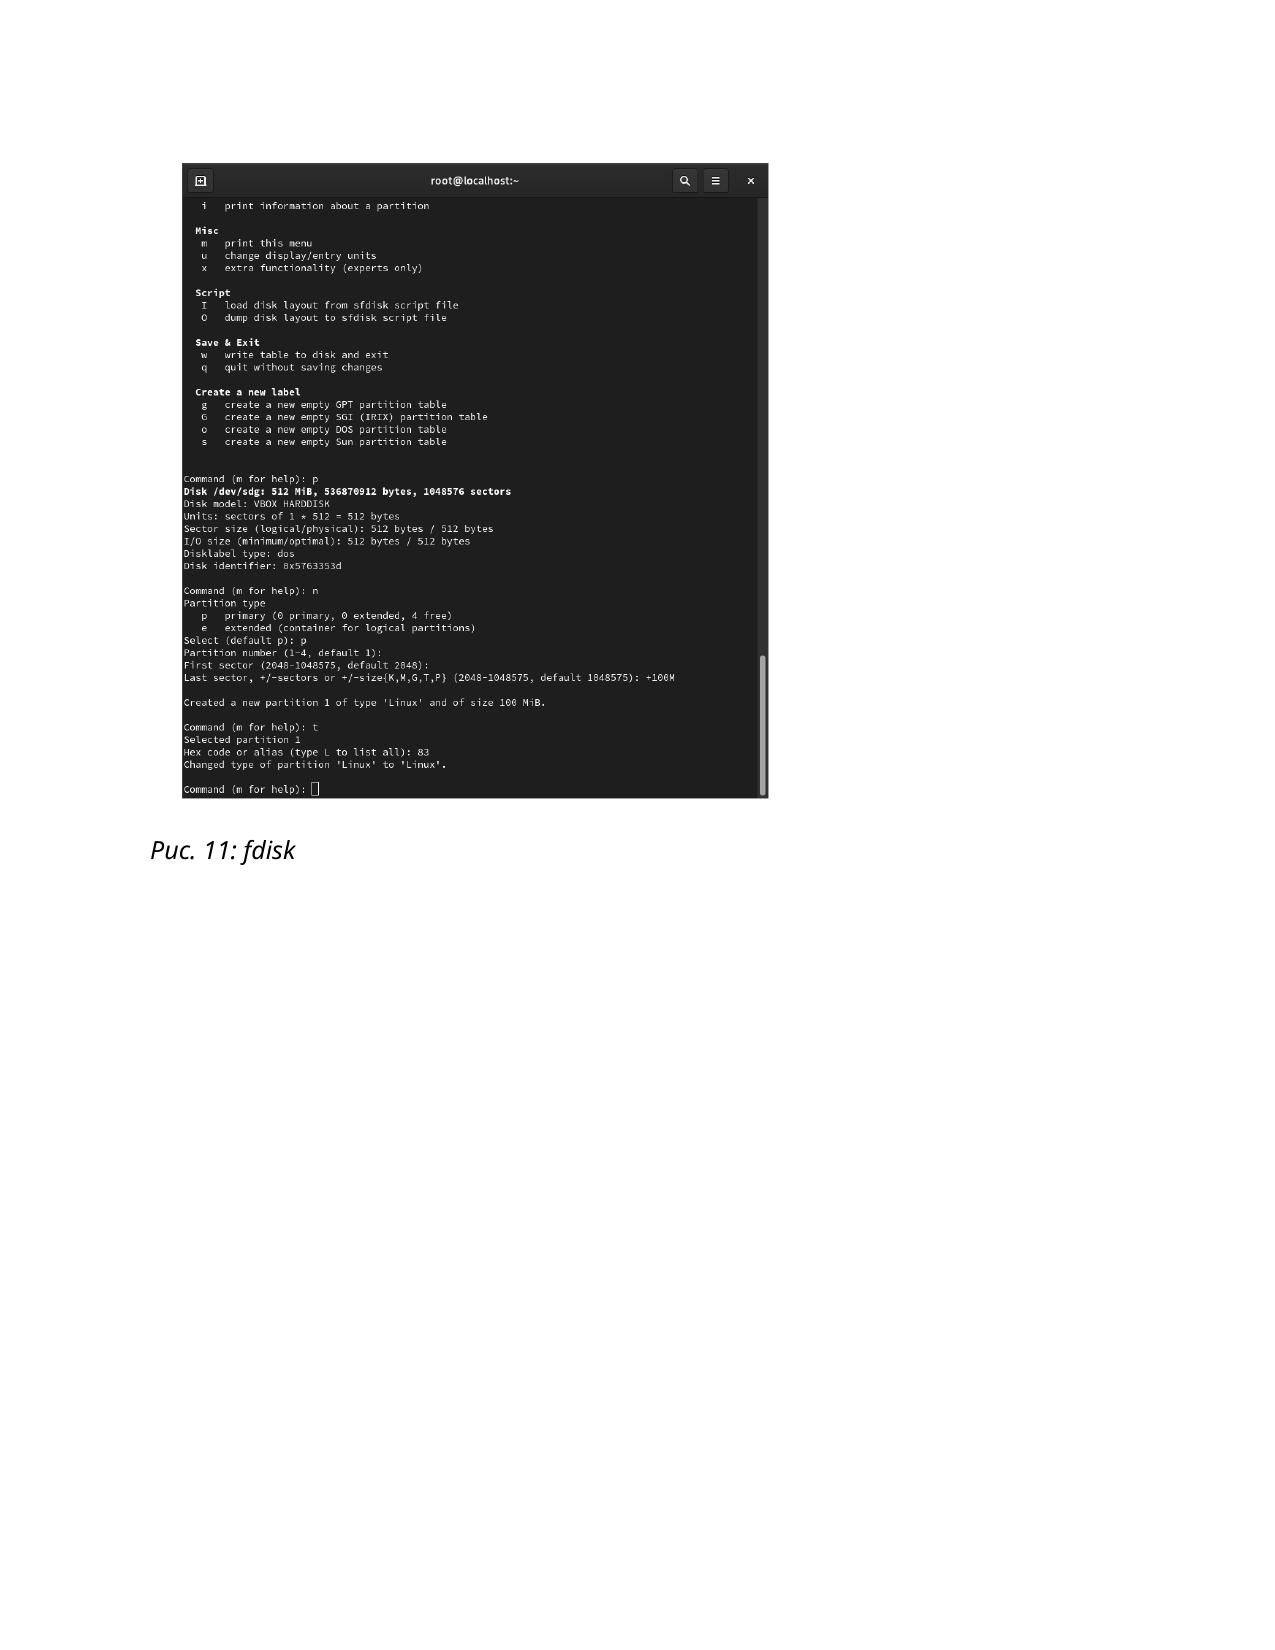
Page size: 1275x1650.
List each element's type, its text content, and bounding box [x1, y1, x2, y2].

picture [168, 150, 782, 812]
text Рис. 11: fdisk [150, 833, 1125, 867]
